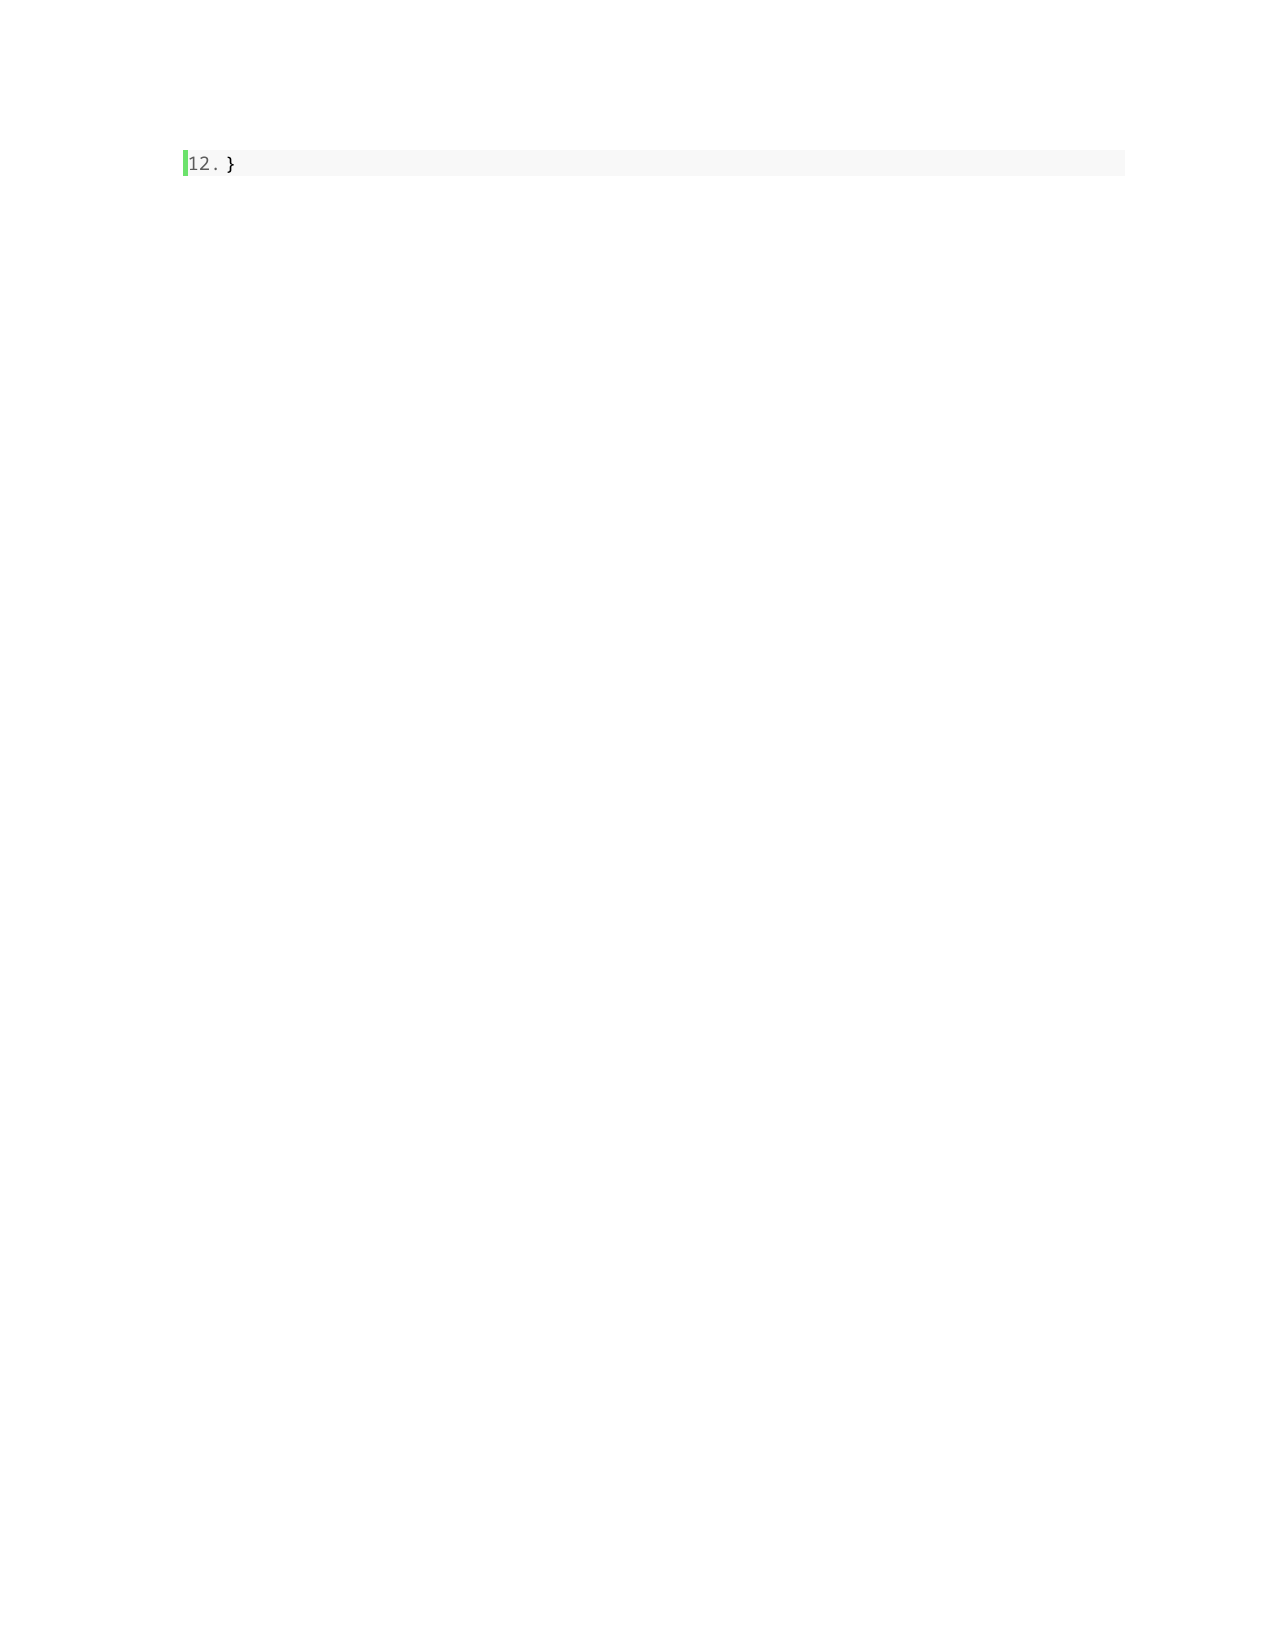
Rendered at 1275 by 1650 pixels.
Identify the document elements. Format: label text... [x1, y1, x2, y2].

list } [188, 150, 1125, 176]
